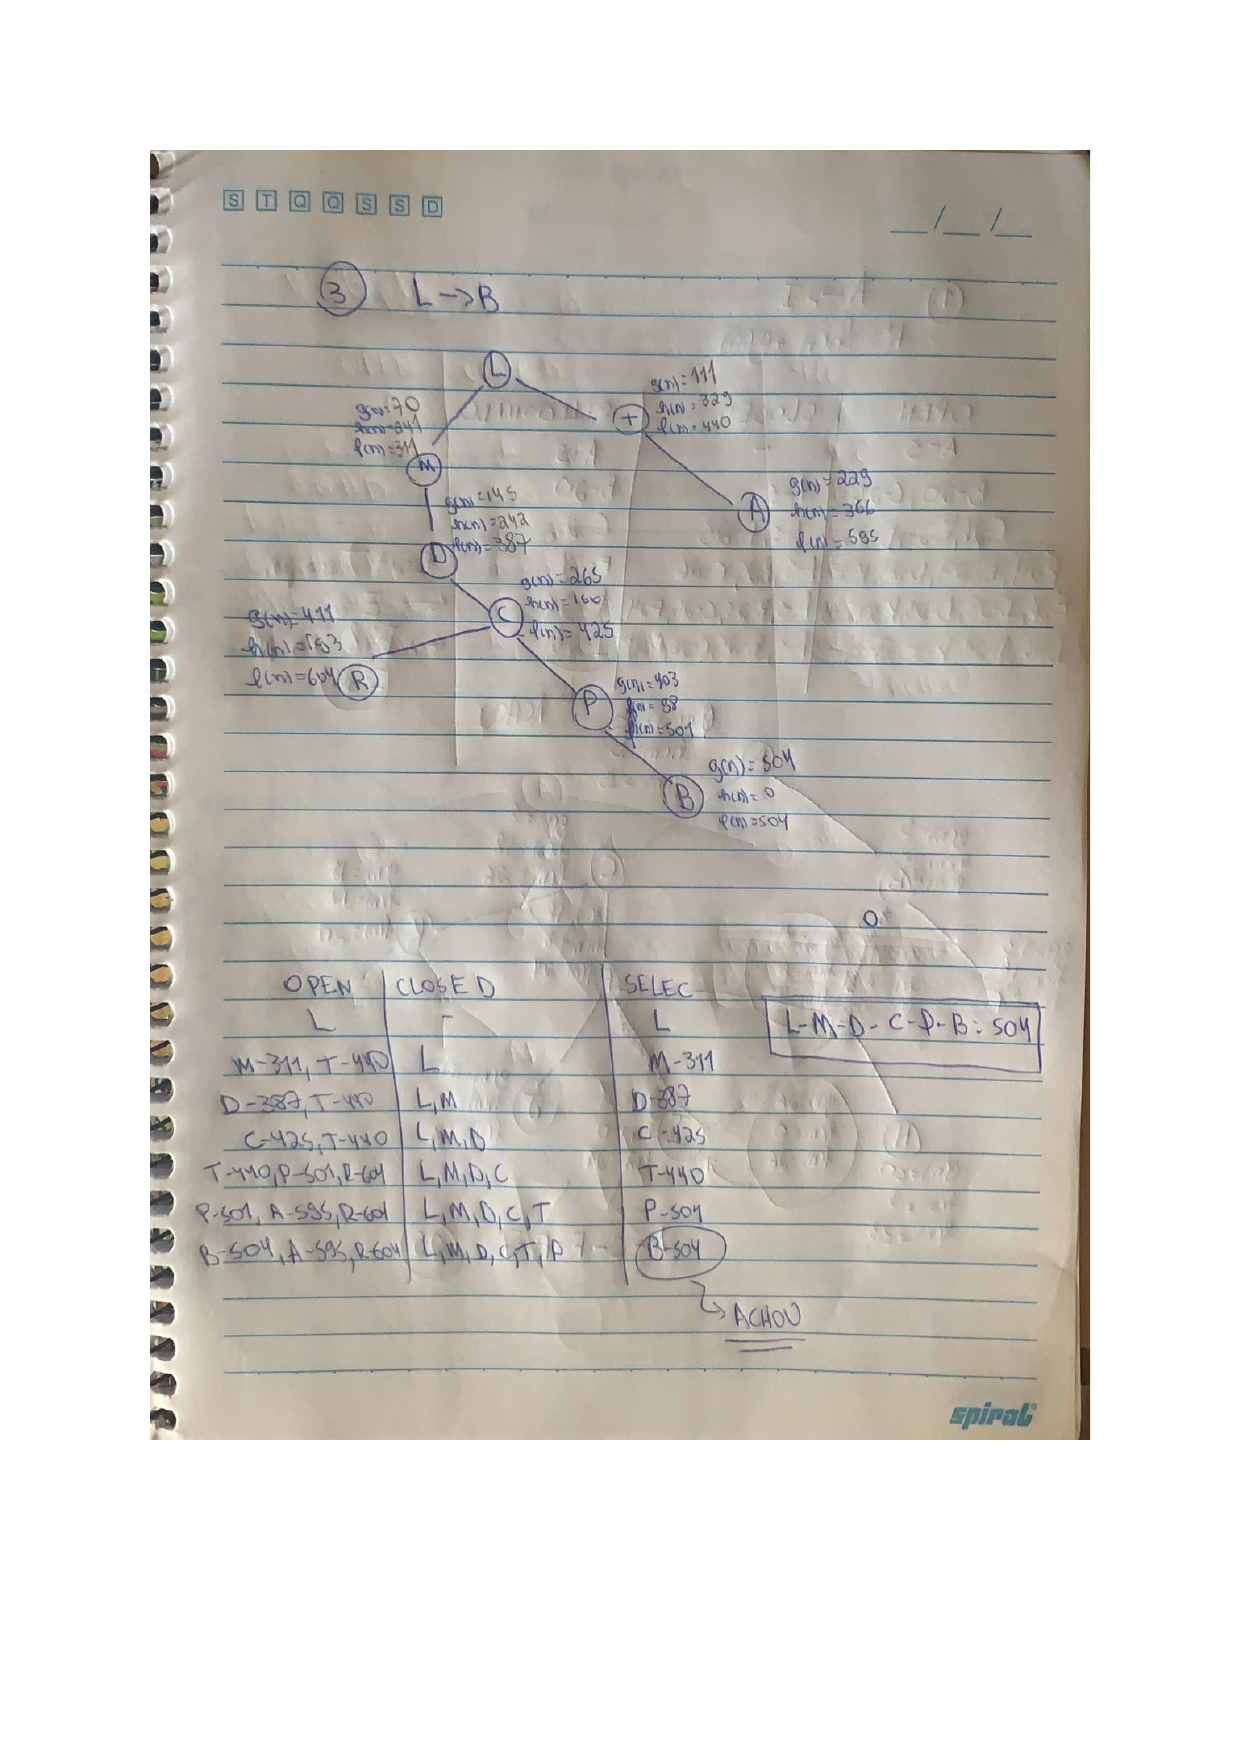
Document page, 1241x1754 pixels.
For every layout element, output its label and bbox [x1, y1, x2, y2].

picture [150, 150, 1091, 1440]
